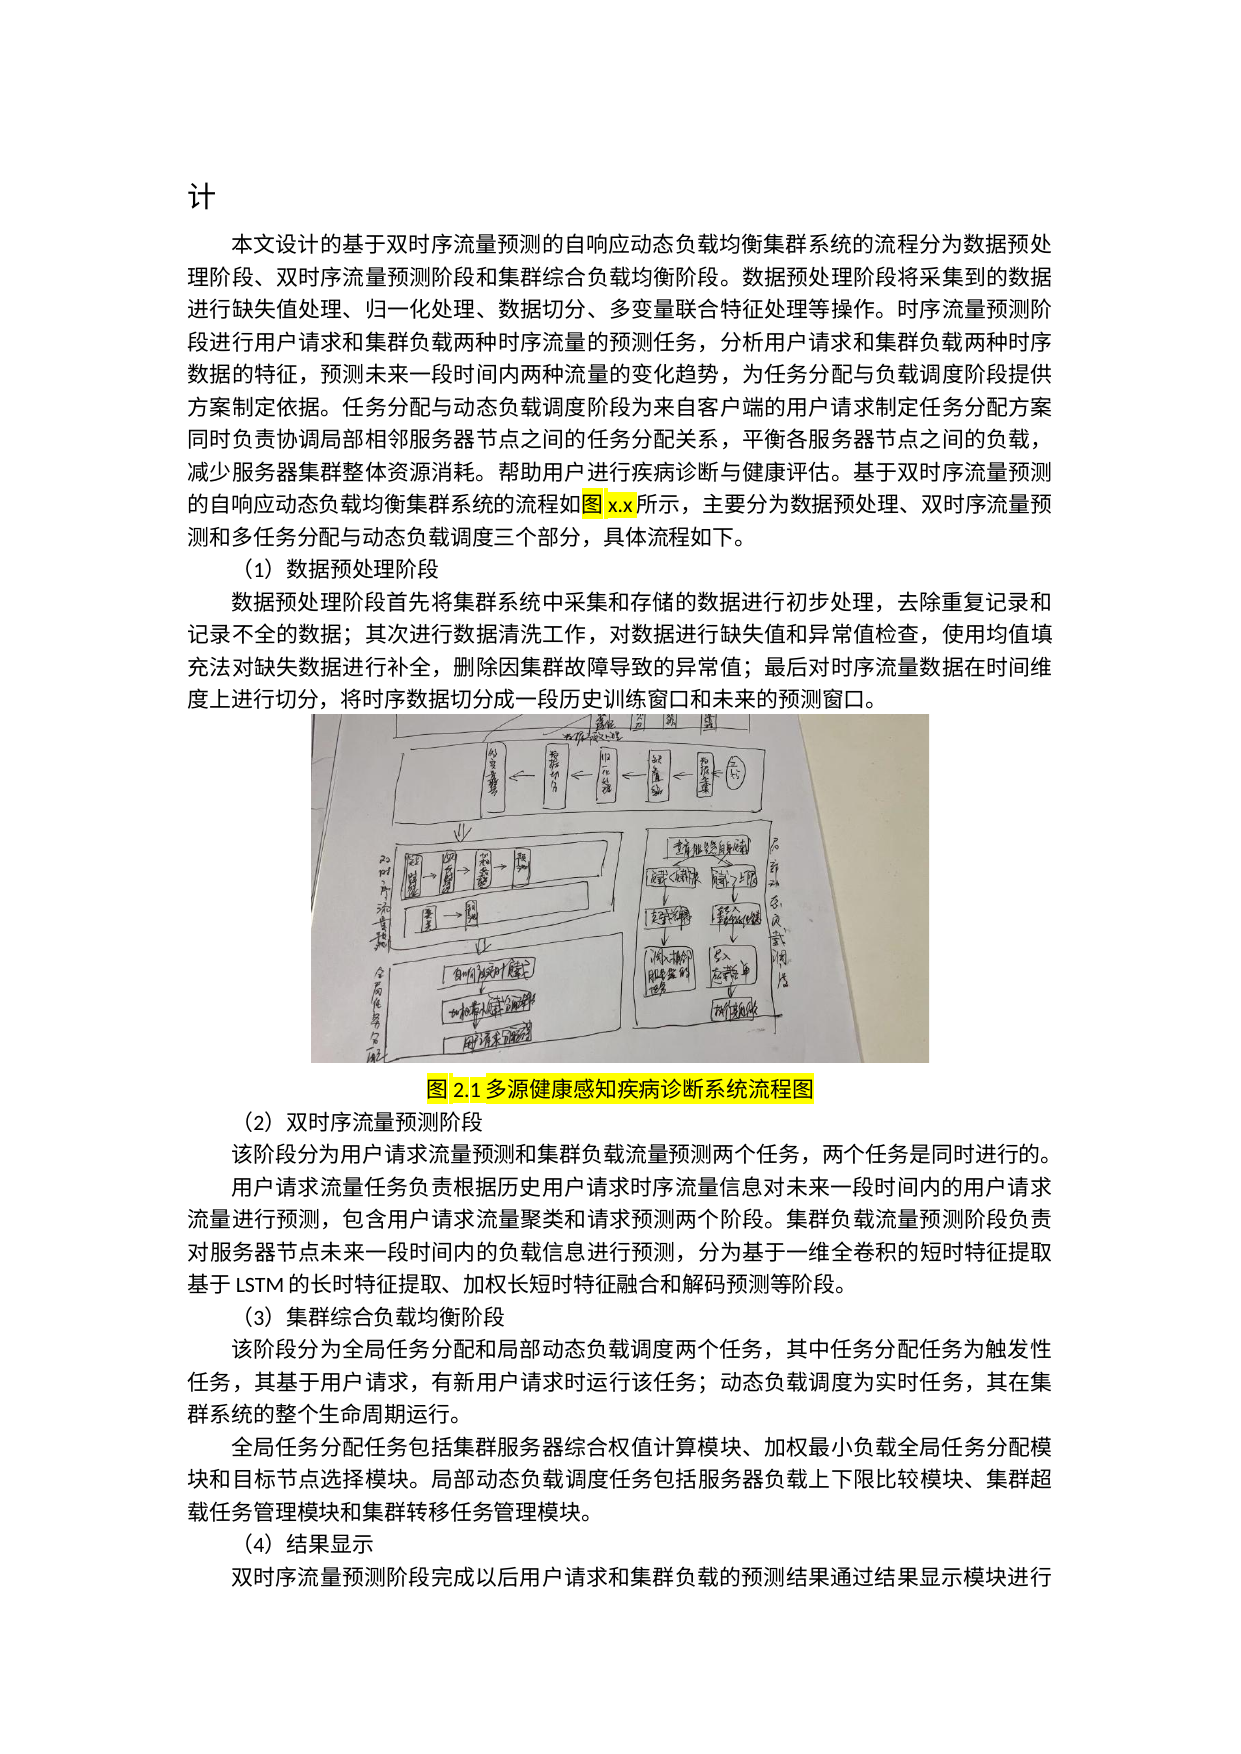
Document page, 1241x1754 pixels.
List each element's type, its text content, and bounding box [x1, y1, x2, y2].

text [187, 1559, 1053, 1592]
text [187, 162, 1053, 227]
text 用户请求流量任务负责根据历史用户请求时序流量信息对未来一段时间内的用户请求流量进行预测，包含用户请求流量聚类和请求预测两个阶段。集群负载流量预测阶段负责对服务器节点未来一段时间内的负载信息进行预测，分为基于一维全卷积的短时特征提取、基于LSTM的长时特征提取、加权长短时特征融合和解码预测等阶段。 [187, 1169, 1053, 1299]
text （4）结果显示 [187, 1527, 1053, 1559]
text （2）双时序流量预测阶段 [187, 1104, 1053, 1137]
text 本文设计的基于双时序流量预测的自响应动态负载均衡集群系统的流程分为数据预处理阶段、双时序流量预测阶段和集群综合负载均衡阶段。数据预处理阶段将采集到的数据进行缺失值处理、归一化处理、数据切分、多变量联合特征处理等操作。时序流量预测阶段进行用户请求和集群负载两种时序流量的预测任务，分析用户请求和集群负载两种时序数据的特征，预测未来一段时间内两种流量的变化趋势，为任务分配与负载调度阶段提供方案制定依据。任务分配与动态负载调度阶段为来自客户端的用户请求制定任务分配方案，同时负责协调局部相邻服务器节点之间的任务分配关系，平衡各服务器节点之间的负载，减少服务器集群整体资源消耗。帮助用户进行疾病诊断与健康评估。基于双时序流量预测的自响应动态负载均衡集群系统的流程如图x.x所示，主要分为数据预处理、双时序流量预测和多任务分配与动态负载调度三个部分，具体流程如下。 [187, 227, 1053, 552]
text 该阶段分为用户请求流量预测和集群负载流量预测两个任务，两个任务是同时进行的。 [187, 1137, 1053, 1169]
text （1）数据预处理阶段 [187, 552, 1053, 584]
list 集群综合负载均衡阶段 [187, 1299, 1053, 1332]
text 全局任务分配任务包括集群服务器综合权值计算模块、加权最小负载全局任务分配模块和目标节点选择模块。局部动态负载调度任务包括服务器负载上下限比较模块、集群超载任务管理模块和集群转移任务管理模块。 [187, 1429, 1053, 1527]
text 该阶段分为全局任务分配和局部动态负载调度两个任务，其中任务分配任务为触发性任务，其基于用户请求，有新用户请求时运行该任务；动态负载调度为实时任务，其在集群系统的整个生命周期运行。 [187, 1332, 1053, 1429]
text 数据预处理阶段首先将集群系统中采集和存储的数据进行初步处理，去除重复记录和记录不全的数据；其次进行数据清洗工作，对数据进行缺失值和异常值检查，使用均值填充法对缺失数据进行补全，删除因集群故障导致的异常值；最后对时序流量数据在时间维度上进行切分，将时序数据切分成一段历史训练窗口和未来的预测窗口。 [187, 584, 1053, 714]
picture [311, 714, 930, 1063]
